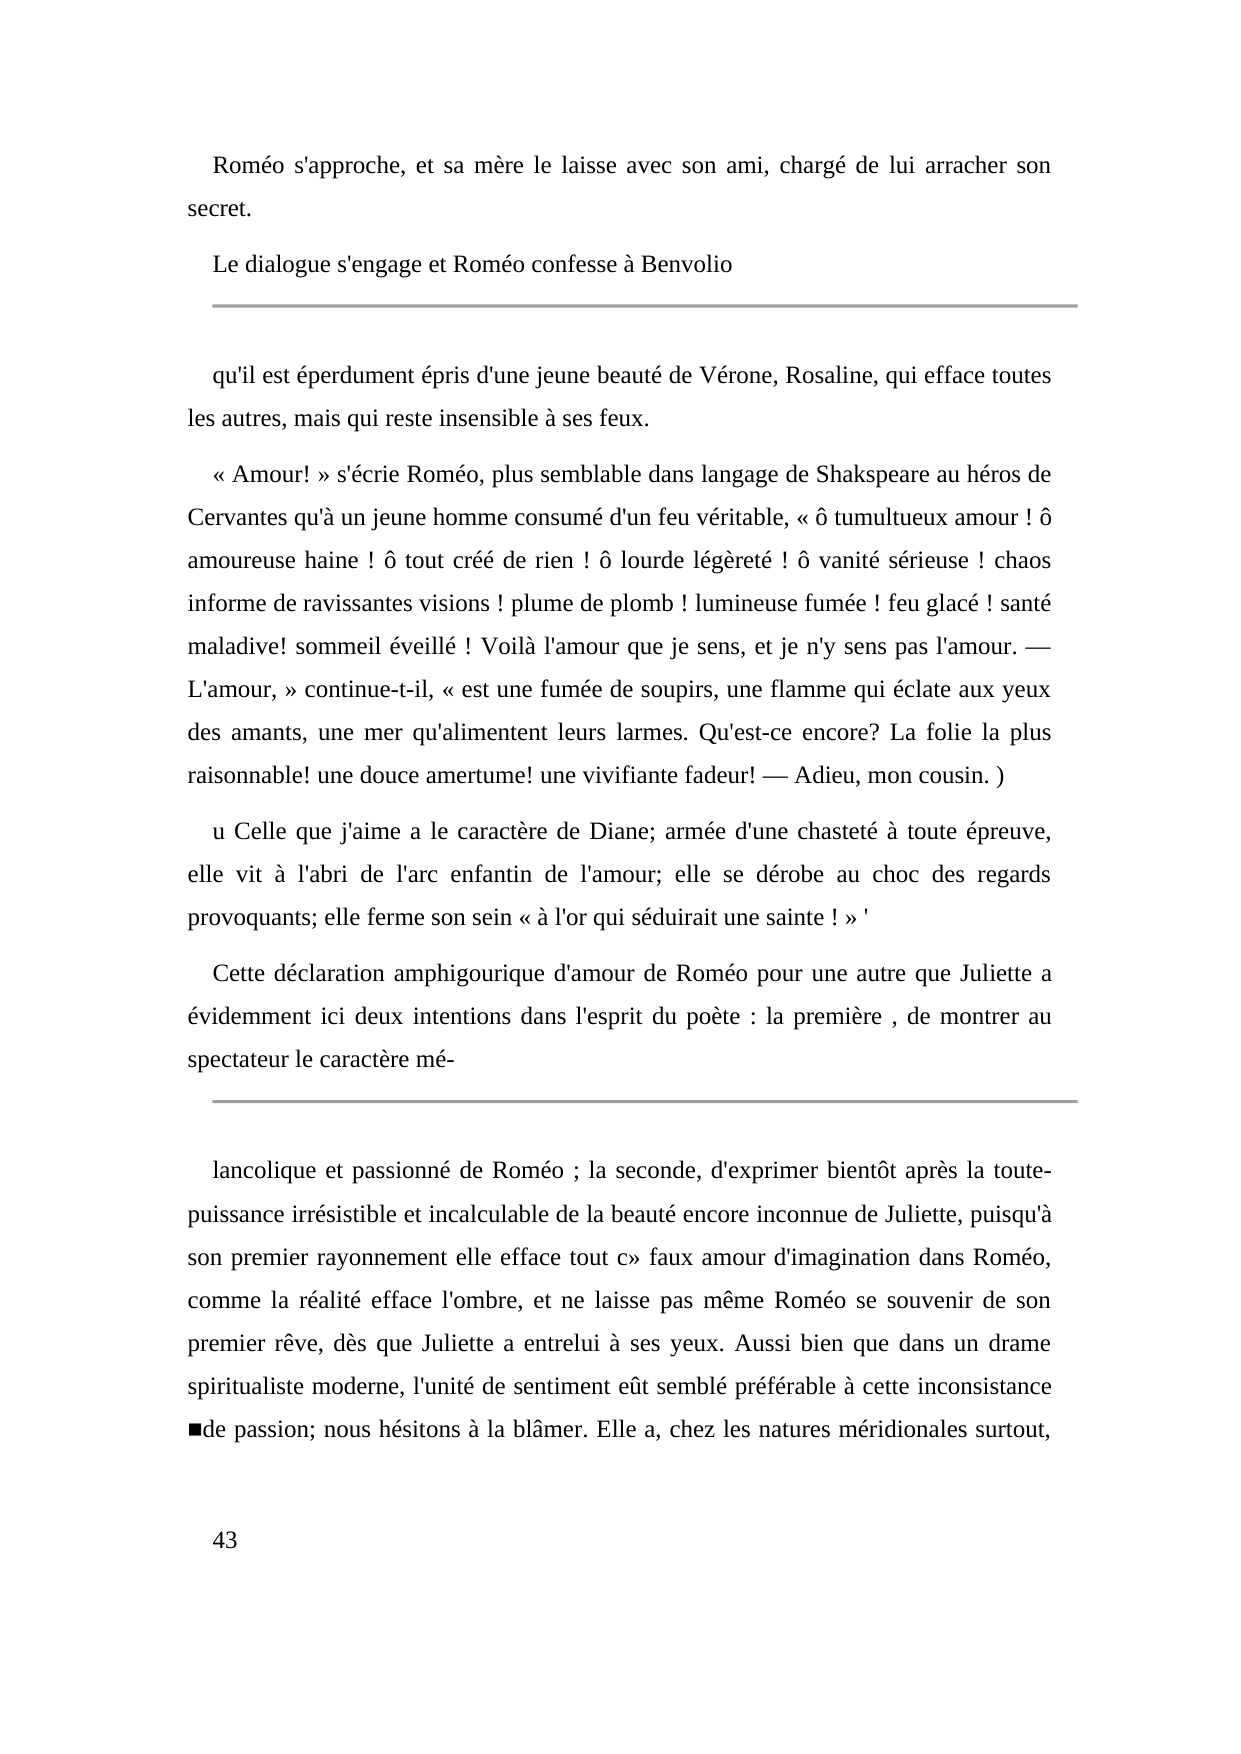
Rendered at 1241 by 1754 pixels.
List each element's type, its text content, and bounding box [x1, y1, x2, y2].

text « Amour! » s'écrie Roméo, plus semblable dans langage de Shakspeare au héros de Cervantes qu'à un jeune homme consumé d'un feu véritable, « ô tumultueux amour ! ô amoureuse haine ! ô tout créé de rien ! ô lourde légèreté ! ô vanité sérieuse ! chaos informe de ravissantes visions ! plume de plomb ! lumineuse fumée ! feu glacé ! santé maladive! sommeil éveillé ! Voilà l'amour que je sens, et je n'y sens pas l'amour. — L'amour, » continue-t-il, « est une fumée de soupirs, une flamme qui éclate aux yeux des amants, une mer qu'alimentent leurs larmes. Qu'est-ce encore? La folie la plus raisonnable! une douce amertume! une vivifiante fadeur! — Adieu, mon cousin. ) [187, 459, 1053, 789]
text Le dialogue s'engage et Roméo confesse à Benvolio [187, 249, 1053, 277]
text Roméo s'approche, et sa mère le laisse avec son ami, chargé de lui arracher son secret. [187, 150, 1053, 222]
text qu'il est éperdument épris d'une jeune beauté de Vérone, Rosaline, qui efface toutes les autres, mais qui reste insensible à ses feux. [187, 360, 1053, 432]
text Cette déclaration amphigourique d'amour de Roméo pour une autre que Juliette a évidemment ici deux intentions dans l'esprit du poète : la première , de montrer au spectateur le caractère mé- [187, 958, 1053, 1073]
text u Celle que j'aime a le caractère de Diane; armée d'une chasteté à toute épreuve, elle vit à l'abri de l'arc enfantin de l'amour; elle se dérobe au choc des regards provoquants; elle ferme son sein « à l'or qui séduirait une sainte ! » ' [187, 816, 1053, 931]
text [187, 1156, 1053, 1443]
